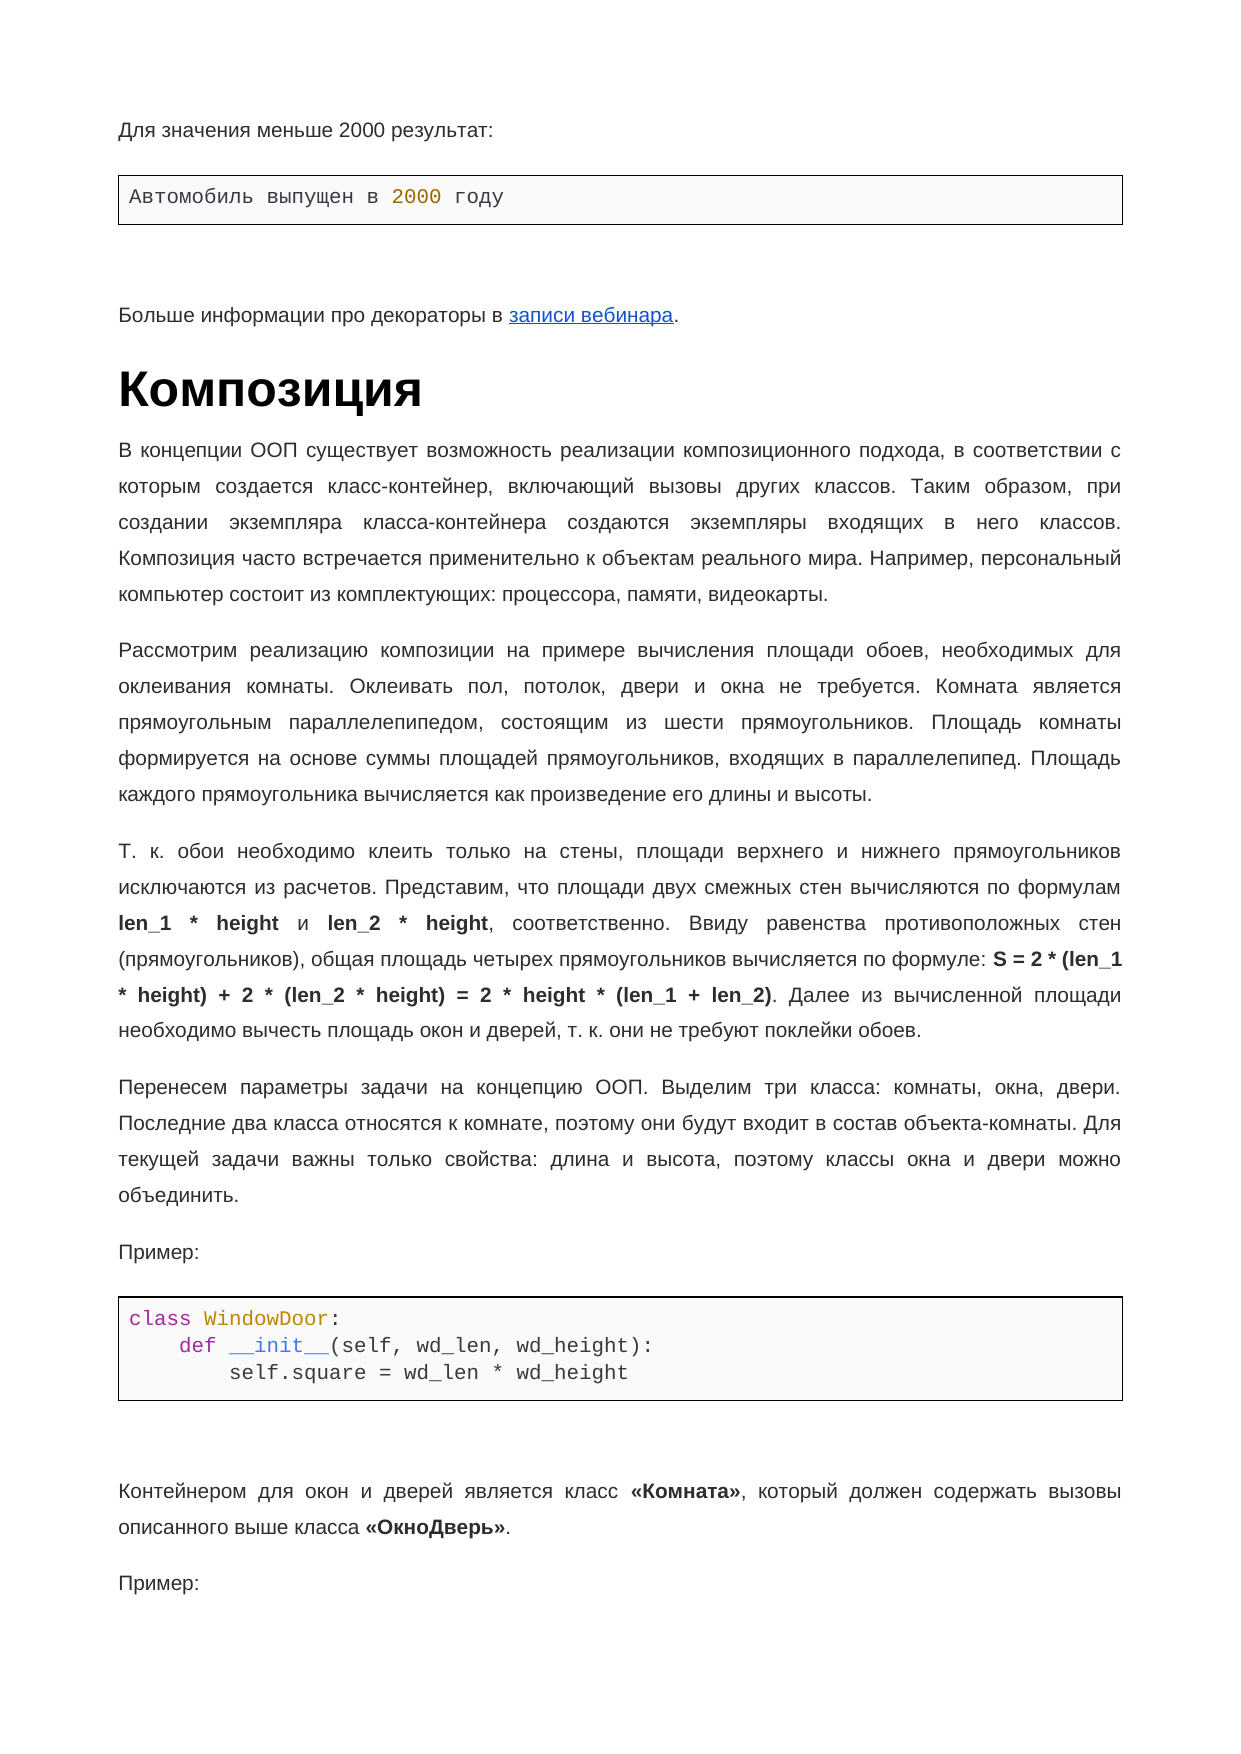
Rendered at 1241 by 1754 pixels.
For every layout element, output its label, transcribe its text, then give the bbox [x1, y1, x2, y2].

text Пример: [118, 1571, 1122, 1595]
table_header Автомобиль выпущен в 2000 году [119, 176, 1122, 224]
text Перенесем параметры задачи на концепцию ООП. Выделим три класса: комнаты, окна, двери. Последние два класса относятся к комнате, поэтому они будут входит в состав объекта-комнаты. Для текущей задачи важны только свойства: длина и высота, поэтому классы окна и двери можно объединить. [118, 1075, 1122, 1207]
text Больше информации про декораторы в записи вебинара. [118, 302, 1122, 326]
subtitle Композиция [118, 359, 1122, 417]
text Т. к. обои необходимо клеить только на стены, площади верхнего и нижнего прямоугольников исключаются из расчетов. Представим, что площади двух смежных стен вычисляются по формулам len_1 * height и len_2 * height, соответственно. Ввиду равенства противоположных стен (прямоугольников), общая площадь четырех прямоугольников вычисляется по формуле: S = 2 * (len_1 * height) + 2 * (len_2 * height) = 2 * height * (len_1 + len_2). Далее из вычисленной площади необходимо вычесть площадь окон и дверей, т. к. они не требуют поклейки обоев. [118, 839, 1122, 1042]
text Рассмотрим реализацию композиции на примере вычисления площади обоев, необходимых для оклеивания комнаты. Оклеивать пол, потолок, двери и окна не требуется. Комната является прямоугольным параллелепипедом, состоящим из шести прямоугольников. Площадь комнаты формируется на основе суммы площадей прямоугольников, входящих в параллелепипед. Площадь каждого прямоугольника вычисляется как произведение его длины и высоты. [118, 638, 1122, 806]
table_header class WindowDoor: def __init__(self, wd_len, wd_height): self.square = wd_len * wd_height [119, 1298, 1122, 1400]
text Для значения меньше 2000 результат: [118, 118, 1122, 142]
text Пример: [118, 1240, 1122, 1264]
text В концепции ООП существует возможность реализации композиционного подхода, в соответствии с которым создается класс-контейнер, включающий вызовы других классов. Таким образом, при создании экземпляра класса-контейнера создаются экземпляры входящих в него классов. Композиция часто встречается применительно к объектам реального мира. Например, персональный компьютер состоит из комплектующих: процессора, памяти, видеокарты. [118, 438, 1122, 605]
text Контейнером для окон и дверей является класс «Комната», который должен содержать вызовы описанного выше класса «ОкноДверь». [118, 1478, 1122, 1538]
